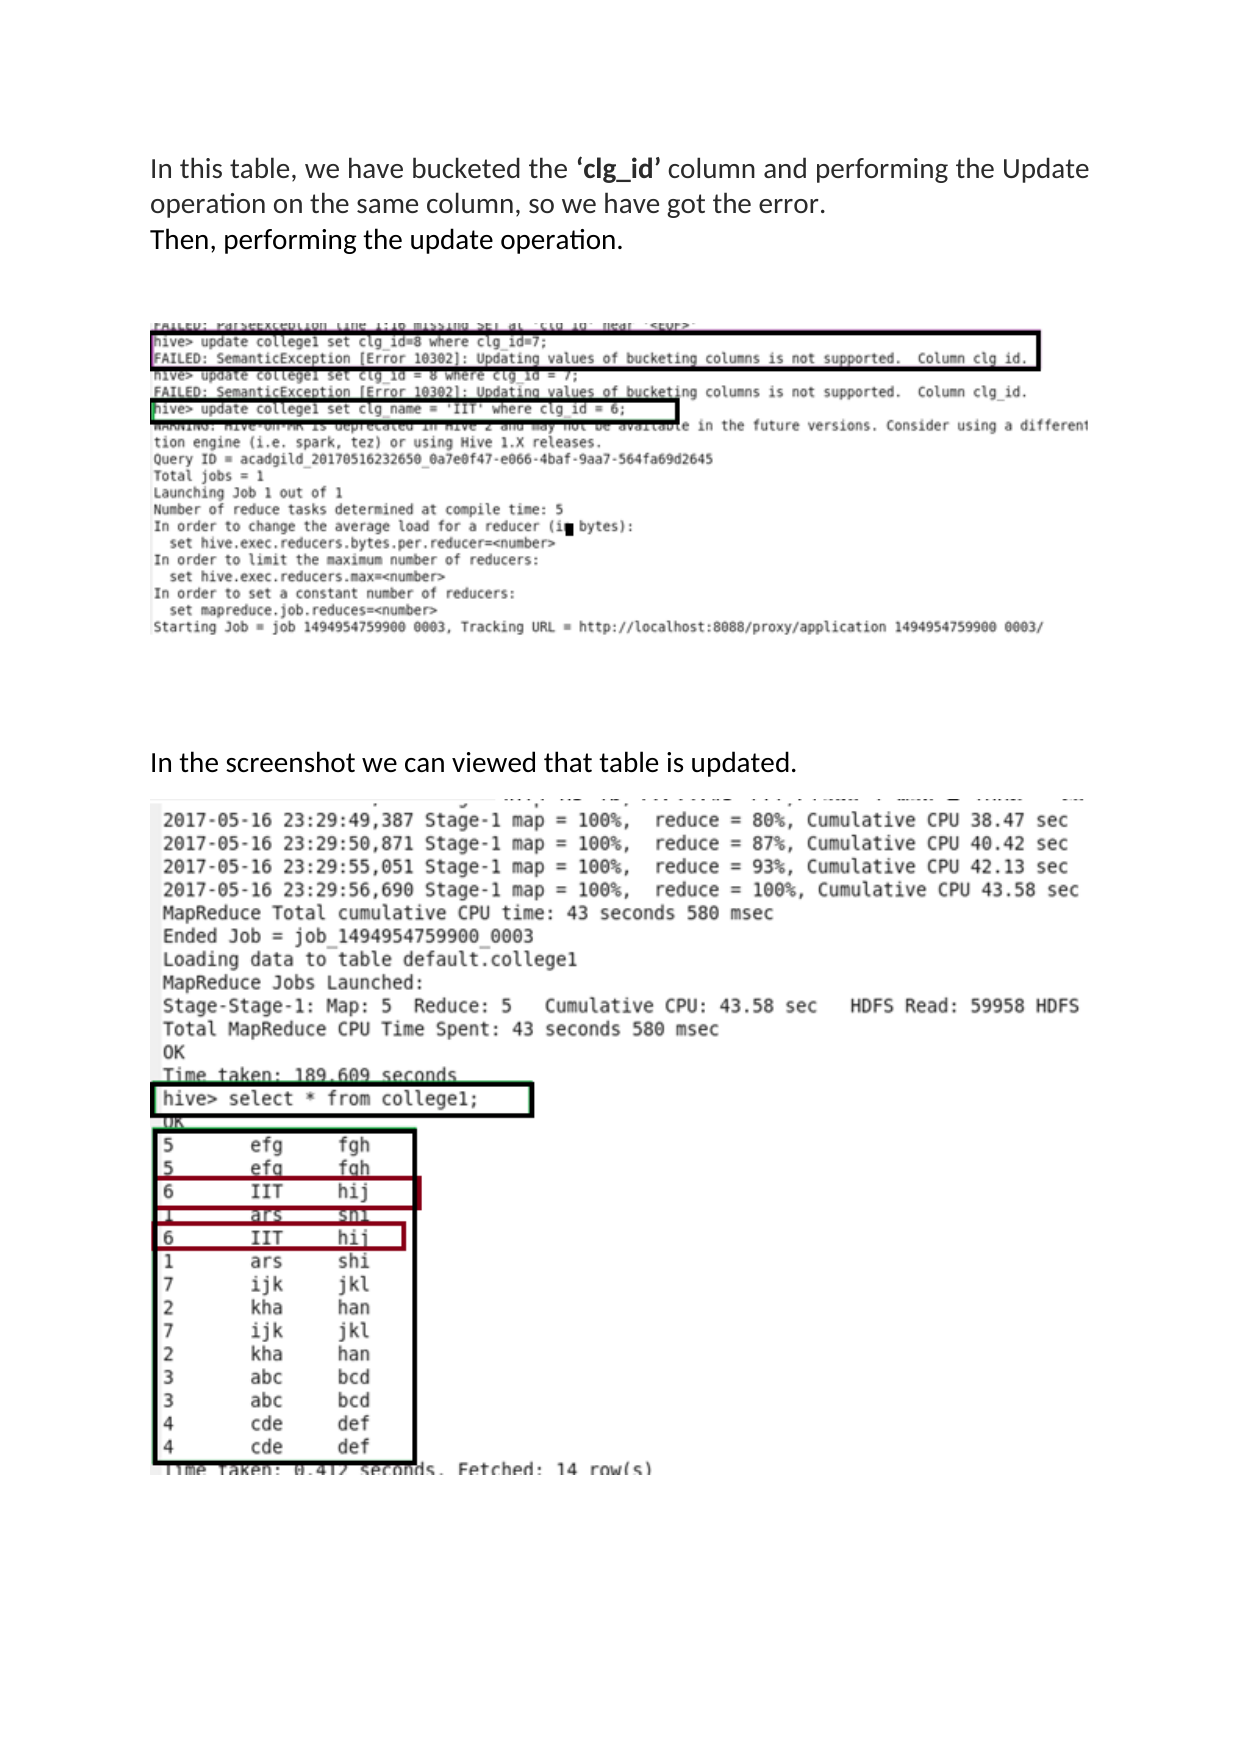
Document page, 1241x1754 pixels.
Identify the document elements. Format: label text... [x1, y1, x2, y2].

picture [150, 799, 1088, 1475]
text In this table, we have bucketed the ‘clg_id’ column and performing the Update operation on the same column, so we have got the error. [150, 150, 1090, 221]
text Then, performing the update operation. [150, 221, 1090, 257]
picture [150, 323, 1088, 671]
text In the screenshot we can viewed that table is updated. [150, 744, 1090, 780]
